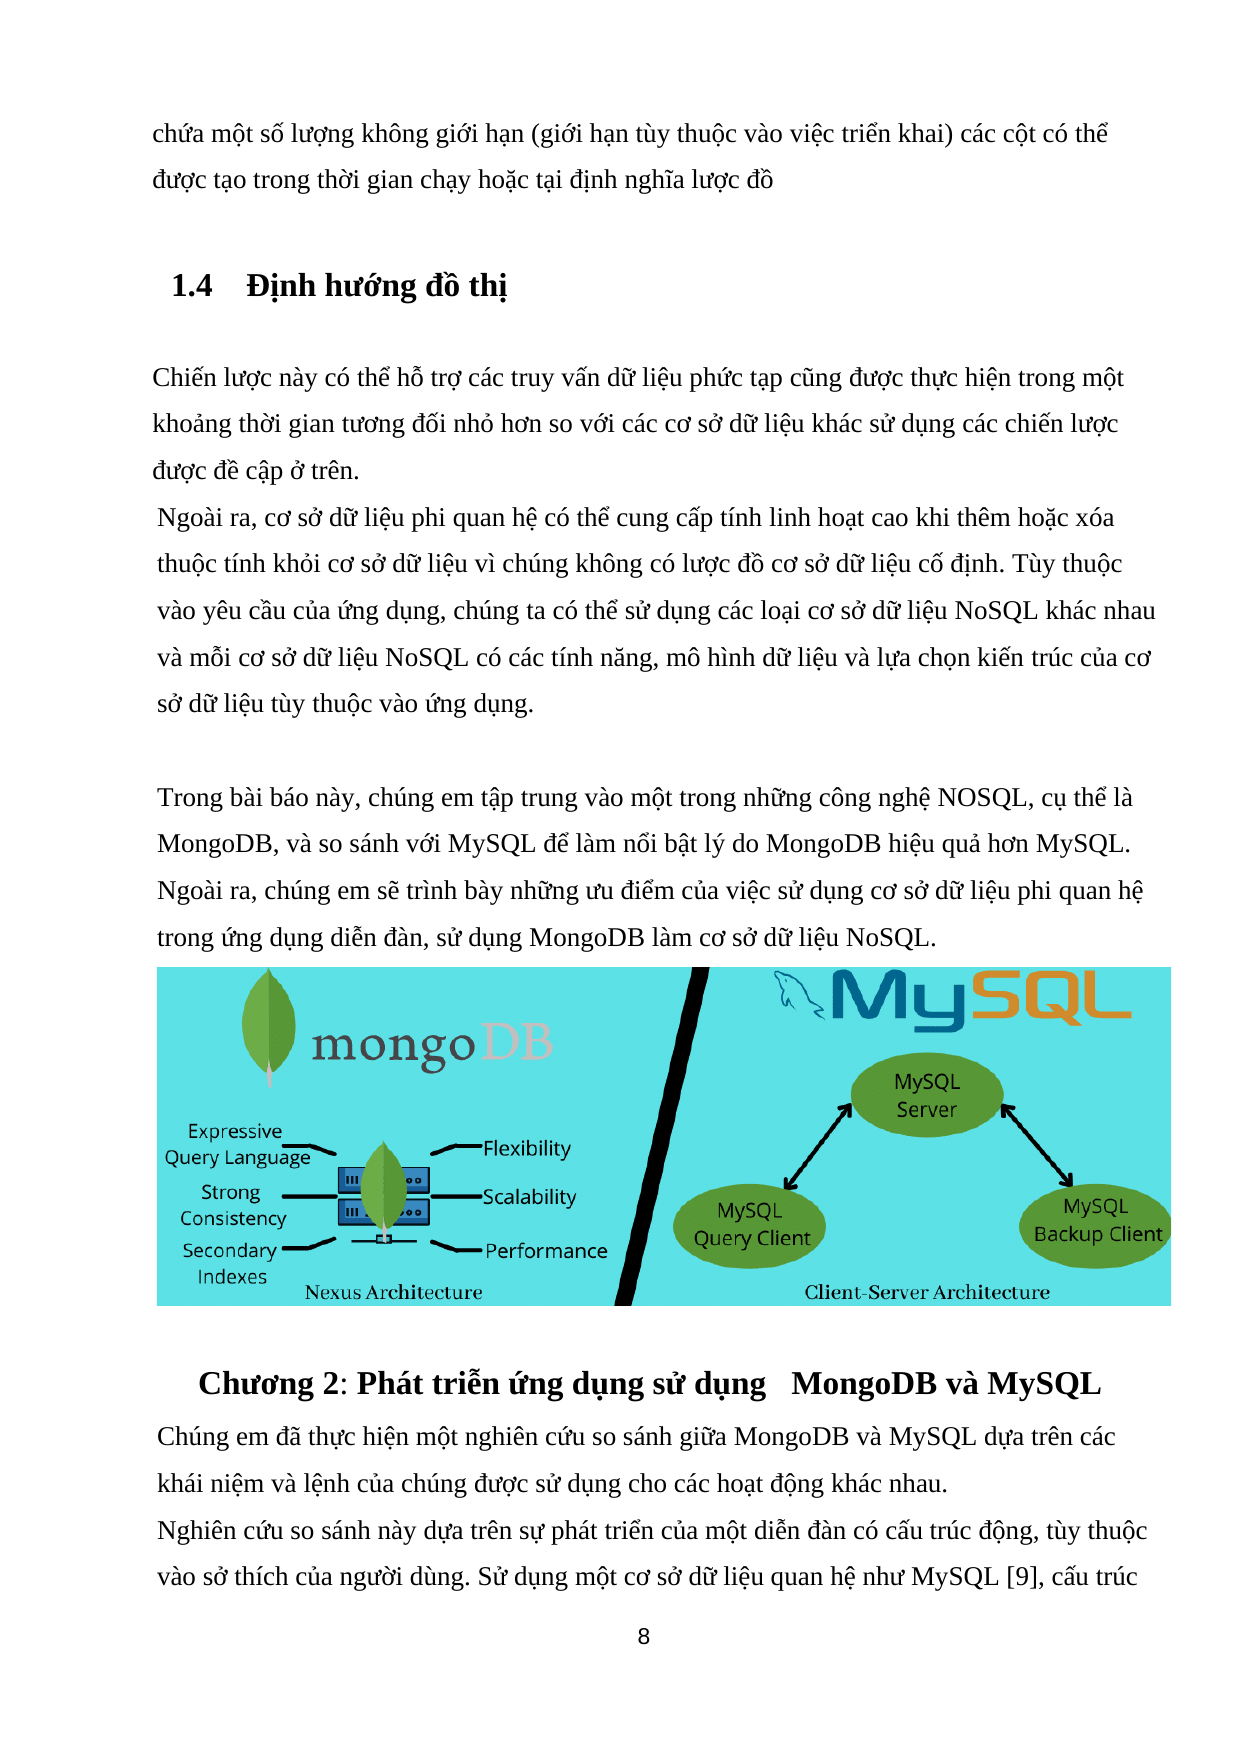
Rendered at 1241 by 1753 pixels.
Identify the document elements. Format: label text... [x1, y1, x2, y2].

subtitle Định hướng đồ thị [171, 265, 1167, 303]
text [157, 1514, 1167, 1592]
text Trong bài báo này, chúng em tập trung vào một trong những công nghệ NOSQL, cụ thể là MongoDB, và so sánh với MySQL để làm nổi bật lý do MongoDB hiệu quả hơn MySQL. Ngoài ra, chúng em sẽ trình bày những ưu điểm của việc sử dụng cơ sở dữ liệu phi quan hệ trong ứng dụng diễn đàn, sử dụng MongoDB làm cơ sở dữ liệu NoSQL. [157, 781, 1167, 952]
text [152, 117, 1167, 194]
subtitle Chương 2: Phát triễn ứng dụng sử dụng MongoDB và MySQL [198, 1363, 1104, 1401]
picture [156, 967, 1172, 1306]
text Chúng em đã thực hiện một nghiên cứu so sánh giữa MongoDB và MySQL dựa trên các khái niệm và lệnh của chúng được sử dụng cho các hoạt động khác nhau. [157, 1421, 1167, 1498]
text Chiến lược này có thể hỗ trợ các truy vấn dữ liệu phức tạp cũng được thực hiện trong một khoảng thời gian tương đối nhỏ hơn so với các cơ sở dữ liệu khác sử dụng các chiến lược được đề cập ở trên. [152, 361, 1167, 485]
text Ngoài ra, cơ sở dữ liệu phi quan hệ có thể cung cấp tính linh hoạt cao khi thêm hoặc xóa thuộc tính khỏi cơ sở dữ liệu vì chúng không có lược đồ cơ sở dữ liệu cố định. Tùy thuộc vào yêu cầu của ứng dụng, chúng ta có thể sử dụng các loại cơ sở dữ liệu NoSQL khác nhau và mỗi cơ sở dữ liệu NoSQL có các tính năng, mô hình dữ liệu và lựa chọn kiến ​​trúc của cơ sở dữ liệu tùy thuộc vào ứng dụng. [157, 501, 1167, 719]
